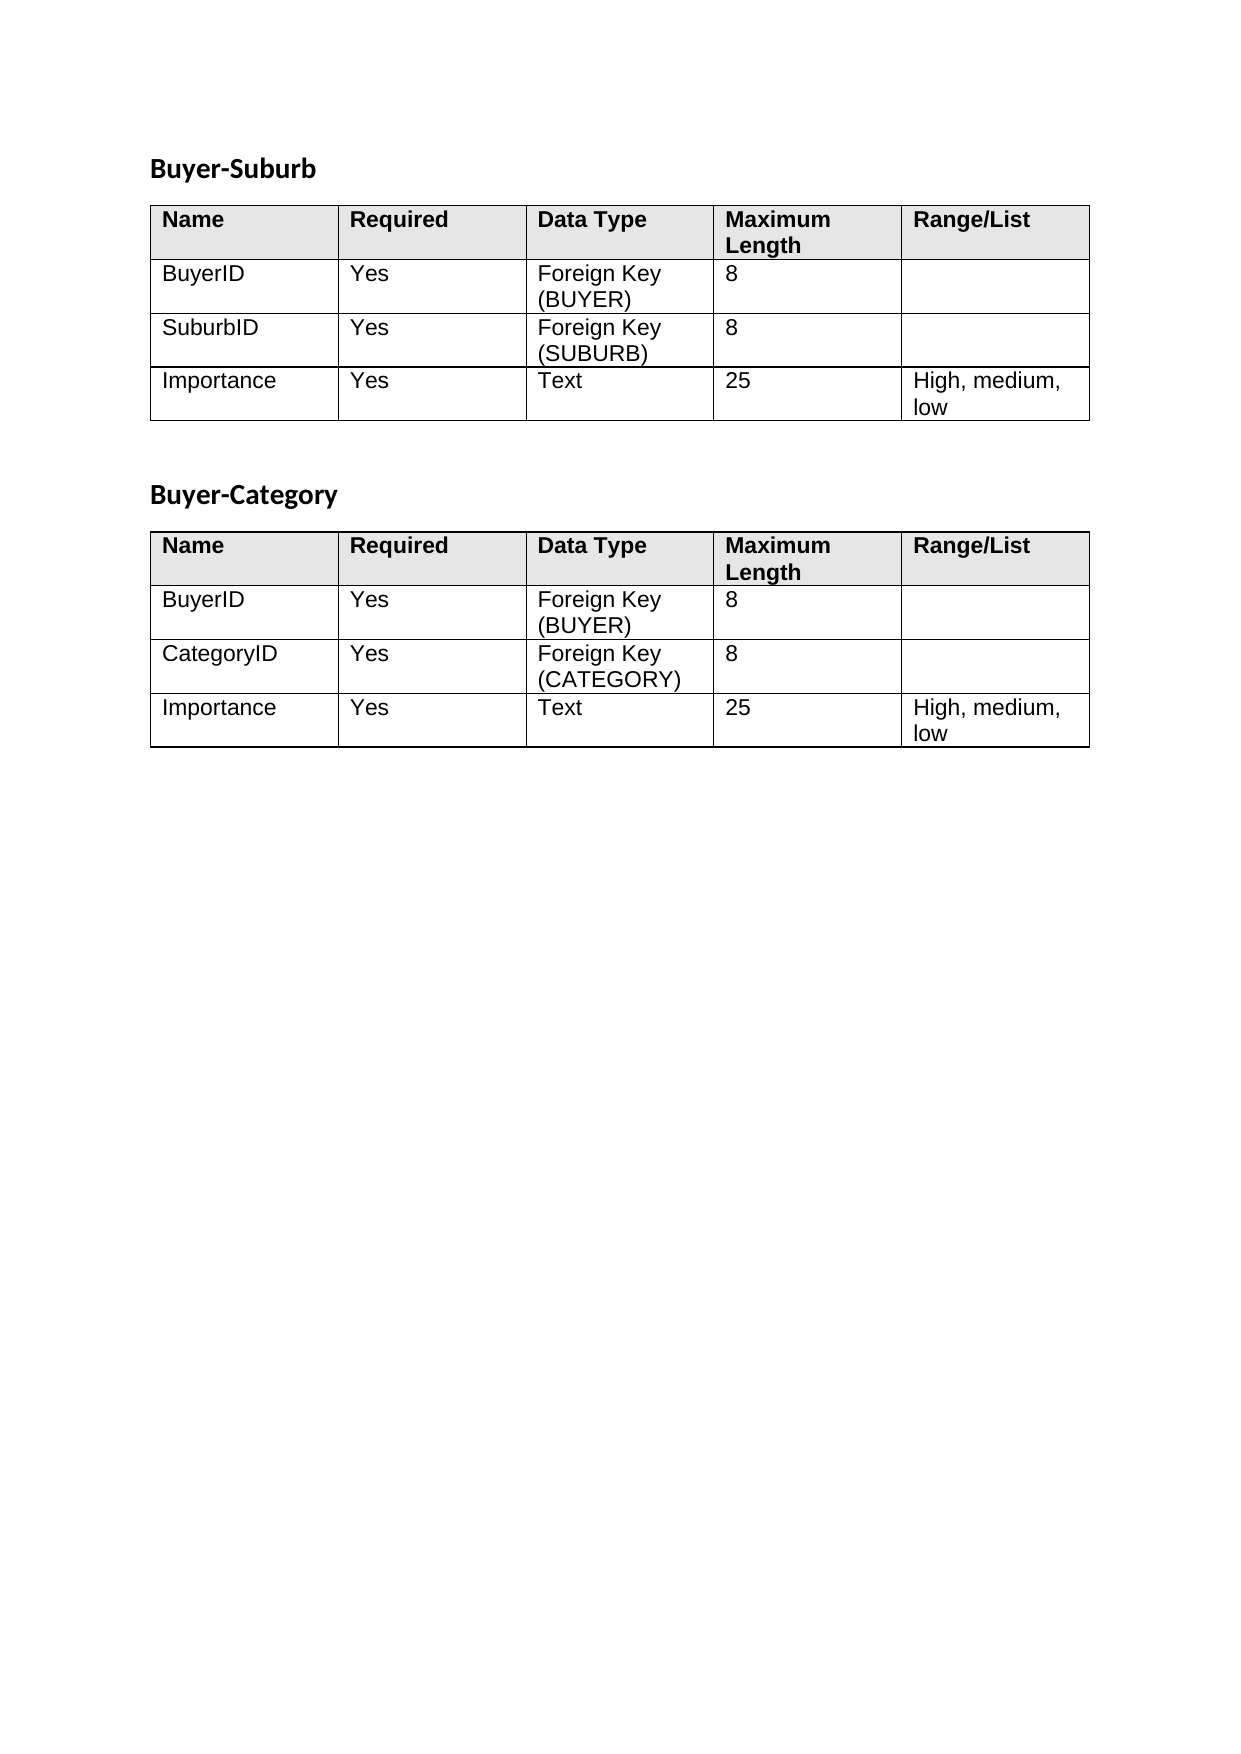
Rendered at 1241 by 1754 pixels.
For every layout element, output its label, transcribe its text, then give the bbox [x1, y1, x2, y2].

text Buyer-Category [150, 476, 1090, 512]
table_cell 25 [714, 368, 901, 420]
table_cell 8 [714, 640, 901, 693]
text Buyer-Suburb [150, 150, 1090, 186]
table_header Required [339, 206, 526, 259]
table_cell Yes [339, 368, 526, 420]
table_cell Yes [339, 586, 526, 639]
table_cell 25 [714, 694, 901, 746]
table_cell SuburbID [151, 314, 338, 366]
table_header Required [339, 533, 526, 585]
table_cell Importance [151, 694, 338, 746]
table_cell Foreign Key (BUYER) [527, 260, 713, 313]
table_cell [902, 640, 1089, 693]
table_header Data Type [527, 206, 713, 259]
table_cell [902, 586, 1089, 639]
table_cell Foreign Key (BUYER) [527, 586, 713, 639]
table_cell Yes [339, 314, 526, 366]
table_header Name [151, 533, 338, 585]
table_cell [902, 314, 1089, 366]
table_cell Foreign Key (CATEGORY) [527, 640, 713, 693]
table_cell [902, 260, 1089, 313]
table_cell BuyerID [151, 586, 338, 639]
table_cell 8 [714, 314, 901, 366]
table_header Range/List [902, 533, 1089, 585]
table_cell Yes [339, 640, 526, 693]
table_cell Yes [339, 260, 526, 313]
table_cell Text [527, 368, 713, 420]
table_header Name [151, 206, 338, 259]
table_cell 8 [714, 586, 901, 639]
table_cell Importance [151, 368, 338, 420]
table_cell CategoryID [151, 640, 338, 693]
table_cell BuyerID [151, 260, 338, 313]
table_header Range/List [902, 206, 1089, 259]
table_cell High, medium, low [902, 694, 1089, 746]
table_cell Foreign Key (SUBURB) [527, 314, 713, 366]
table_header Maximum Length [714, 533, 901, 585]
table_cell Text [527, 694, 713, 746]
table_cell Yes [339, 694, 526, 746]
table_cell 8 [714, 260, 901, 313]
table_header Maximum Length [714, 206, 901, 259]
table_header Data Type [527, 533, 713, 585]
table_cell High, medium, low [902, 368, 1089, 420]
